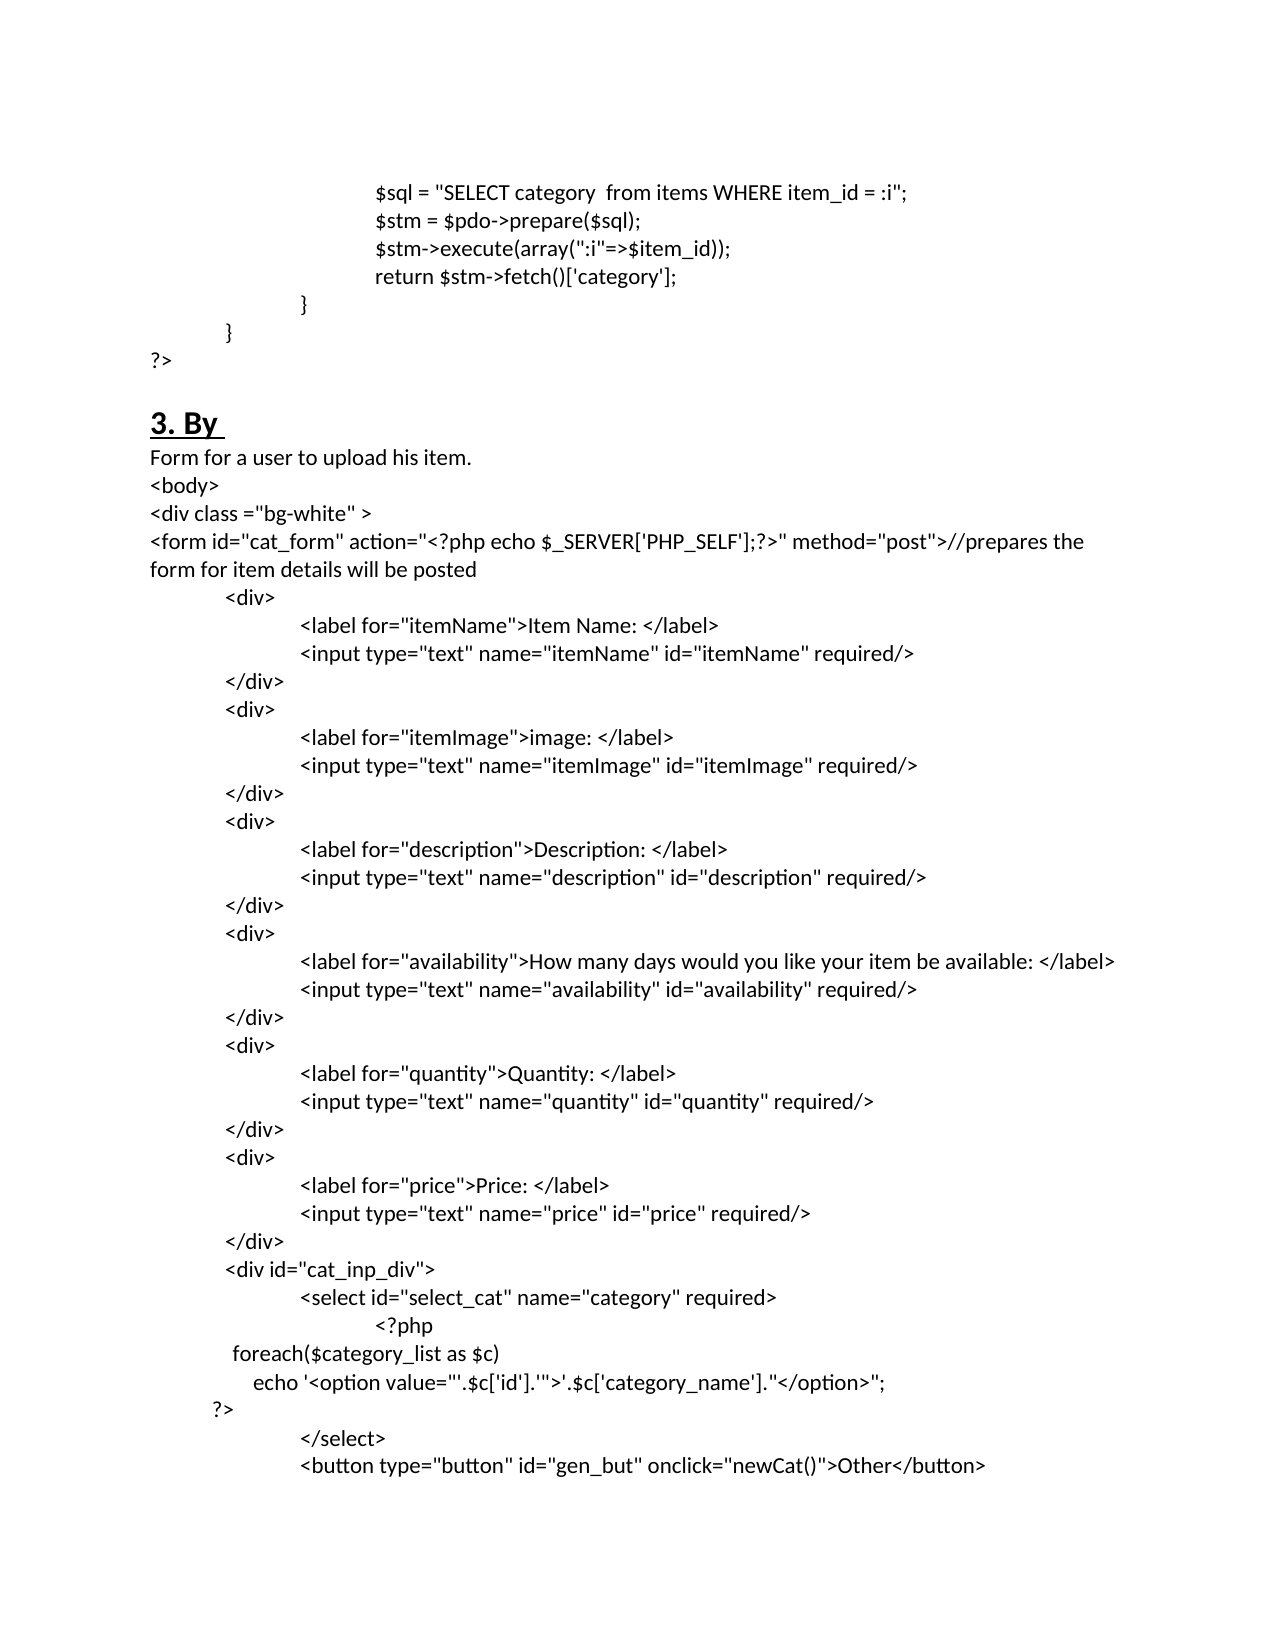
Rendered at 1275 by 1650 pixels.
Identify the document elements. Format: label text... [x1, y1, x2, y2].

text $stm->execute(array(":i"=>$item_id)); [150, 234, 1125, 262]
text <div> [150, 1143, 1125, 1171]
text ?> [150, 1396, 1125, 1424]
text echo '<option value="'.$c['id'].'">'.$c['category_name']."</option>"; [150, 1368, 1125, 1396]
text <form id="cat_form" action="<?php echo $_SERVER['PHP_SELF'];?>" method="post">//prepares the form for item details will be posted [150, 527, 1125, 583]
text 3. By [150, 402, 1125, 443]
text <div> [150, 807, 1125, 835]
text <div id="cat_inp_div"> [150, 1256, 1125, 1283]
text <input type="text" name="itemImage" id="itemImage" required/> [150, 751, 1125, 779]
text $stm = $pdo->prepare($sql); [150, 206, 1125, 234]
text <div> [150, 1031, 1125, 1059]
text <button type="button" id="gen_but" onclick="newCat()">Other</button> [150, 1452, 1125, 1480]
text foreach($category_list as $c) [150, 1339, 1125, 1368]
text </div> [150, 1003, 1125, 1031]
text $sql = "SELECT category from items WHERE item_id = :i"; [150, 178, 1125, 206]
text <label for="availability">How many days would you like your item be available: </label> [150, 947, 1125, 975]
text <body> [150, 471, 1125, 499]
text } [150, 290, 1125, 318]
text <div class ="bg-white" > [150, 499, 1125, 527]
text <?php [150, 1312, 1125, 1339]
text <label for="price">Price: </label> [150, 1171, 1125, 1199]
text <label for="quantity">Quantity: </label> [150, 1059, 1125, 1087]
text <label for="description">Description: </label> [150, 835, 1125, 863]
text <div> [150, 695, 1125, 723]
text ?> [150, 346, 1125, 374]
text <input type="text" name="itemName" id="itemName" required/> [150, 639, 1125, 667]
text <input type="text" name="availability" id="availability" required/> [150, 975, 1125, 1003]
text </div> [150, 891, 1125, 919]
text <div> [150, 919, 1125, 947]
text <input type="text" name="quantity" id="quantity" required/> [150, 1087, 1125, 1115]
text </div> [150, 779, 1125, 807]
text <label for="itemName">Item Name: </label> [150, 611, 1125, 639]
text <input type="text" name="description" id="description" required/> [150, 863, 1125, 891]
text <select id="select_cat" name="category" required> [150, 1283, 1125, 1312]
text </select> [150, 1424, 1125, 1452]
text </div> [150, 1227, 1125, 1256]
text </div> [150, 1115, 1125, 1143]
text <input type="text" name="price" id="price" required/> [150, 1199, 1125, 1227]
text Form for a user to upload his item. [150, 443, 1125, 471]
text } [150, 318, 1125, 346]
text <label for="itemImage">image: </label> [150, 723, 1125, 751]
text </div> [150, 667, 1125, 695]
text return $stm->fetch()['category']; [150, 262, 1125, 290]
text <div> [150, 583, 1125, 611]
